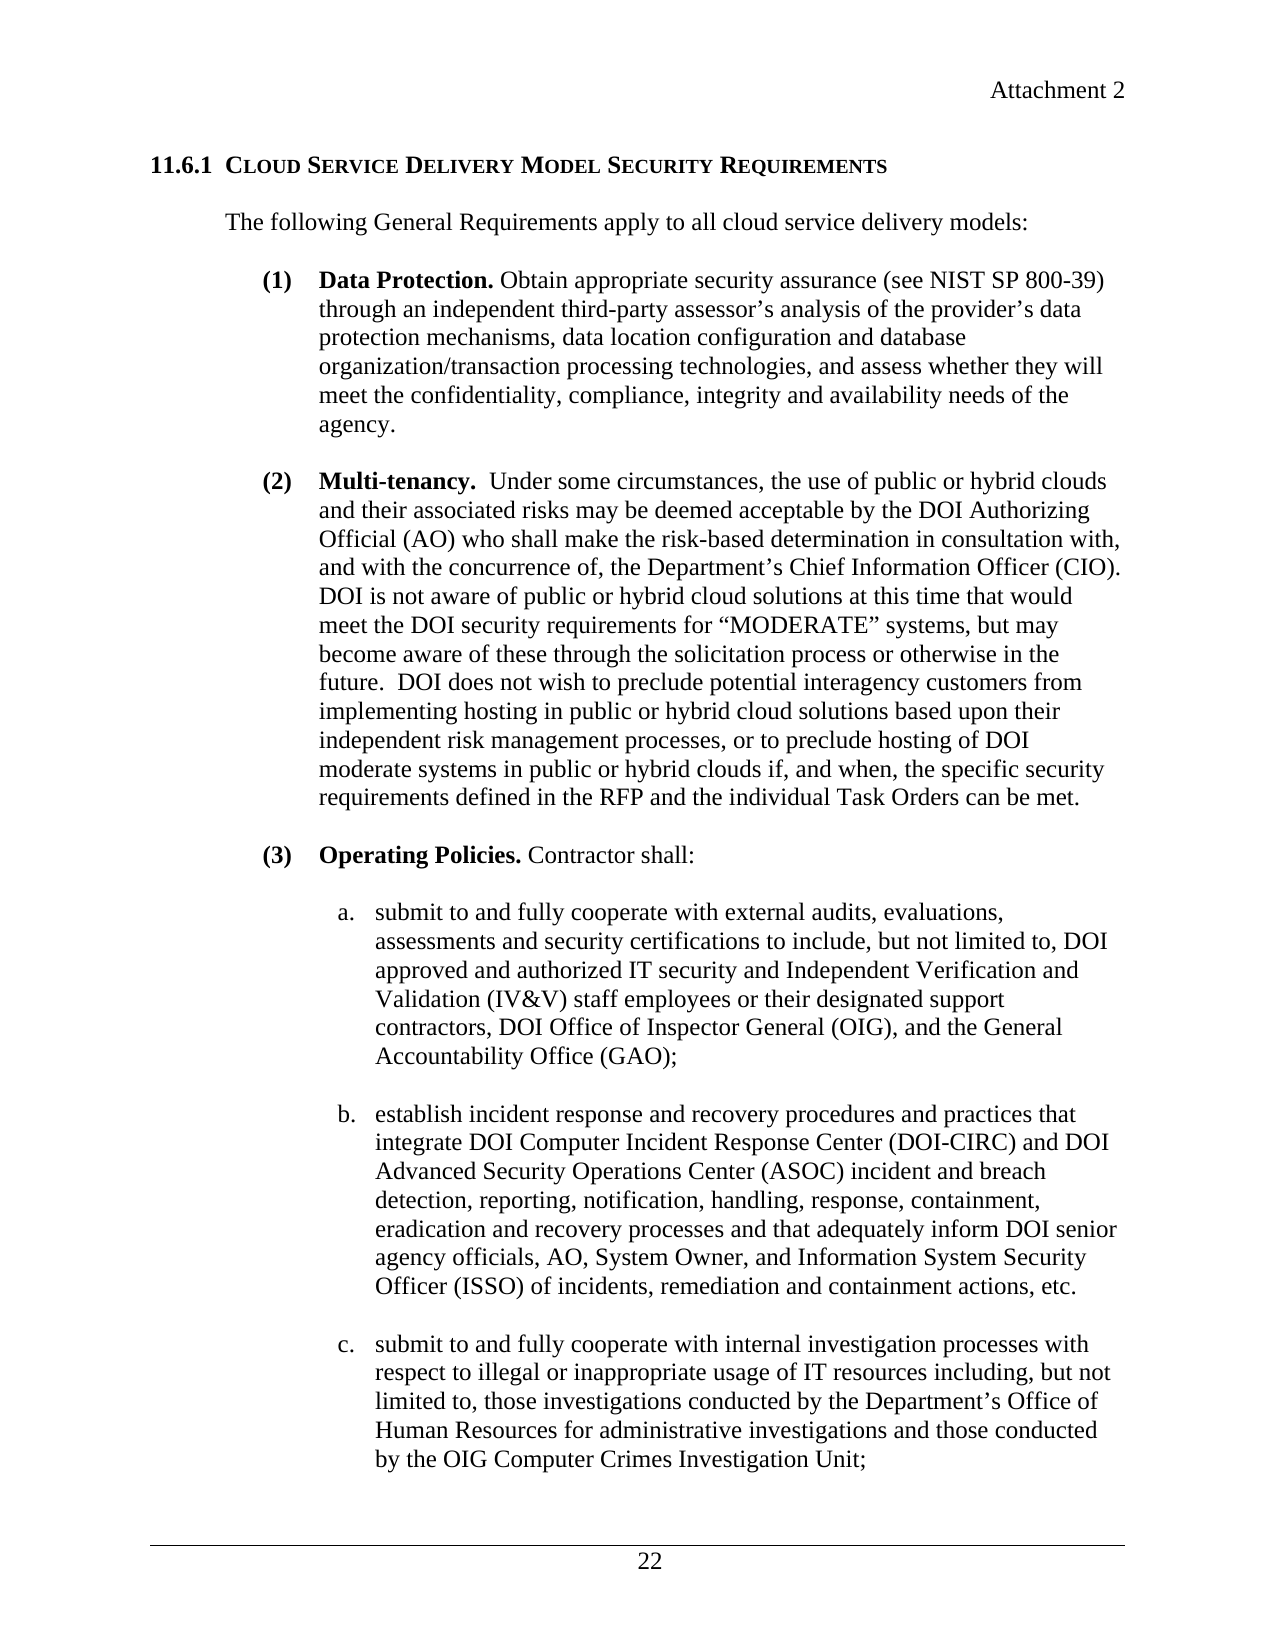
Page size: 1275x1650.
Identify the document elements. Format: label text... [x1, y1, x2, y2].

title 11.6.1 Cloud Service Delivery Model Security Requirements [150, 150, 1125, 179]
list Data Protection. Obtain appropriate security assurance (see NIST SP 800-39) through an independent third-party assessor’s analysis of the provider’s data protection mechanisms, data location configuration and database organization/transaction processing technologies, and assess whether they will meet the confidentiality, compliance, integrity and availability needs of the agency. [262, 265, 1125, 437]
text The following General Requirements apply to all cloud service delivery models: [225, 207, 1125, 236]
list establish incident response and recovery procedures and practices that integrate DOI Computer Incident Response Center (DOI-CIRC) and DOI Advanced Security Operations Center (ASOC) incident and breach detection, reporting, notification, handling, response, containment, eradication and recovery processes and that adequately inform DOI senior agency officials, AO, System Owner, and Information System Security Officer (ISSO) of incidents, remediation and containment actions, etc. [337, 1099, 1125, 1300]
list Multi-tenancy. Under some circumstances, the use of public or hybrid clouds and their associated risks may be deemed acceptable by the DOI Authorizing Official (AO) who shall make the risk-based determination in consultation with, and with the concurrence of, the Department’s Chief Information Officer (CIO). DOI is not aware of public or hybrid cloud solutions at this time that would meet the DOI security requirements for “MODERATE” systems, but may become aware of these through the solicitation process or otherwise in the future. DOI does not wish to preclude potential interagency customers from implementing hosting in public or hybrid cloud solutions based upon their independent risk management processes, or to preclude hosting of DOI moderate systems in public or hybrid clouds if, and when, the specific security requirements defined in the RFP and the individual Task Orders can be met. [262, 466, 1125, 811]
list submit to and fully cooperate with external audits, evaluations, assessments and security certifications to include, but not limited to, DOI approved and authorized IT security and Independent Verification and Validation (IV&V) staff employees or their designated support contractors, DOI Office of Inspector General (OIG), and the General Accountability Office (GAO); [337, 897, 1125, 1070]
list submit to and fully cooperate with internal investigation processes with respect to illegal or inappropriate usage of IT resources including, but not limited to, those investigations conducted by the Department’s Office of Human Resources for administrative investigations and those conducted by the OIG Computer Crimes Investigation Unit; [337, 1329, 1125, 1472]
list Operating Policies. Contractor shall: [262, 840, 1125, 869]
